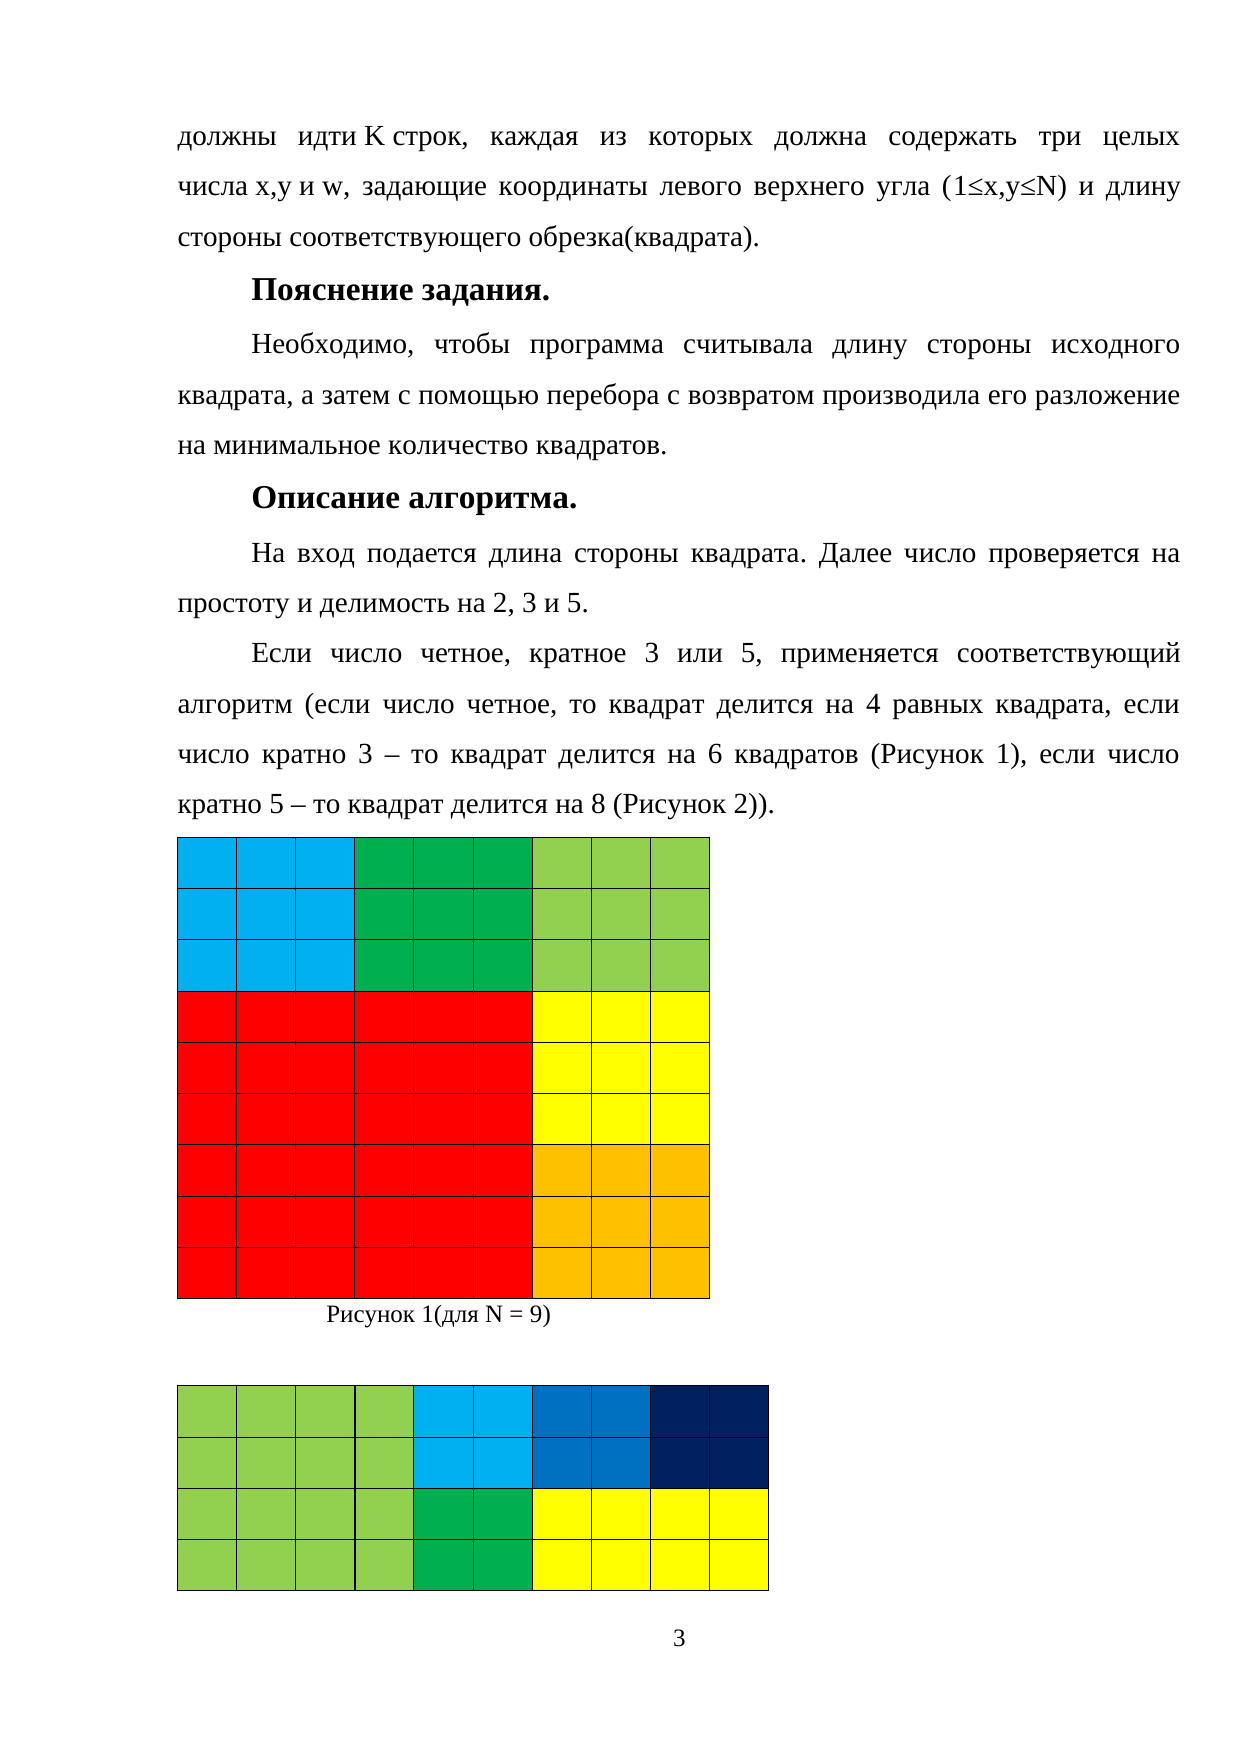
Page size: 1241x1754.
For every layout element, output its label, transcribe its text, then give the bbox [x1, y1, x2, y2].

table_cell [356, 1540, 413, 1590]
table_cell [414, 1145, 473, 1196]
table_header [533, 1386, 591, 1437]
table_cell [178, 1094, 236, 1144]
table_cell [296, 1540, 354, 1590]
table_cell [533, 1248, 591, 1298]
table_header [237, 838, 295, 888]
table_cell [651, 1489, 709, 1539]
table_cell [237, 992, 295, 1042]
table_cell [356, 1489, 413, 1539]
table_cell [356, 1438, 413, 1488]
table_cell [296, 992, 354, 1042]
table_cell [355, 1197, 413, 1247]
table_cell [414, 1489, 473, 1539]
table_header [474, 1386, 532, 1437]
table_cell [414, 1094, 473, 1144]
table_cell [237, 889, 295, 939]
table_header [237, 1386, 295, 1437]
table_cell [178, 1489, 236, 1539]
table_cell [651, 992, 709, 1042]
table_cell [592, 1145, 650, 1196]
table_cell [355, 1094, 413, 1144]
table_cell [651, 1540, 709, 1590]
table_cell [533, 1438, 591, 1488]
table_cell [237, 1043, 295, 1093]
table_cell [178, 1540, 236, 1590]
text Пояснение задания. [177, 269, 1181, 307]
table_cell [474, 1489, 532, 1539]
table_cell [651, 1438, 709, 1488]
table_cell [296, 1094, 354, 1144]
table_cell [355, 992, 413, 1042]
table_cell [355, 889, 413, 939]
table_header [296, 1386, 354, 1437]
table_cell [296, 889, 354, 939]
table_cell [651, 1145, 709, 1196]
table_cell [237, 1438, 295, 1488]
table_cell [592, 1197, 650, 1247]
table_cell [474, 889, 532, 939]
table_header [651, 1386, 709, 1437]
table_cell [474, 1145, 532, 1196]
table_header [296, 838, 354, 888]
table_cell [710, 1438, 768, 1488]
table_cell [533, 1094, 591, 1144]
text Если число четное, кратное 3 или 5, применяется соответствующий алгоритм (если число четное, то квадрат делится на 4 равных квадрата, если число кратно 3 – то квадрат делится на 6 квадратов (Рисунок 1), если число кратно 5 – то квадрат делится на 8 (Рисунок 2)). [177, 636, 1181, 820]
table_cell [592, 1248, 650, 1298]
table_header [474, 838, 532, 888]
table_header [414, 1386, 473, 1437]
table_cell [474, 1248, 532, 1298]
table_cell [592, 1094, 650, 1144]
table_cell [592, 1438, 650, 1488]
table_cell [237, 940, 295, 991]
table_cell [651, 889, 709, 939]
table_cell [533, 1197, 591, 1247]
table_cell [296, 1145, 354, 1196]
table_header [178, 838, 236, 888]
table_cell [414, 1248, 473, 1298]
table_header [710, 1386, 768, 1437]
text Рисунок 1(для N = 9) [177, 1299, 1181, 1328]
table_cell [414, 889, 473, 939]
table_header [651, 838, 709, 888]
table_cell [414, 1043, 473, 1093]
table_cell [474, 1197, 532, 1247]
text Необходимо, чтобы программа считывала длину стороны исходного квадрата, а затем c помощью перебора с возвратом производила его разложение на минимальное количество квадратов. [177, 327, 1181, 461]
table_cell [237, 1145, 295, 1196]
table_cell [474, 1094, 532, 1144]
table_cell [533, 1145, 591, 1196]
table_cell [178, 992, 236, 1042]
table_cell [533, 940, 591, 991]
table_cell [474, 1438, 532, 1488]
table_cell [237, 1197, 295, 1247]
table_cell [651, 1197, 709, 1247]
table_header [414, 838, 473, 888]
table_cell [533, 992, 591, 1042]
table_cell [237, 1248, 295, 1298]
table_cell [355, 1043, 413, 1093]
table_cell [533, 1043, 591, 1093]
table_cell [355, 940, 413, 991]
table_cell [237, 1489, 295, 1539]
table_cell [710, 1540, 768, 1590]
table_cell [355, 1145, 413, 1196]
table_cell [237, 1094, 295, 1144]
table_cell [414, 1197, 473, 1247]
table_cell [592, 1489, 650, 1539]
table_cell [178, 1438, 236, 1488]
table_cell [533, 1489, 591, 1539]
table_cell [178, 1043, 236, 1093]
table_cell [178, 1248, 236, 1298]
table_cell [651, 940, 709, 991]
table_header [533, 838, 591, 888]
table_cell [296, 1438, 354, 1488]
table_cell [178, 940, 236, 991]
table_cell [296, 1489, 354, 1539]
table_cell [414, 1540, 473, 1590]
table_cell [178, 1197, 236, 1247]
table_cell [533, 889, 591, 939]
table_cell [355, 1248, 413, 1298]
table_cell [414, 1438, 473, 1488]
table_cell [651, 1248, 709, 1298]
table_cell [178, 889, 236, 939]
table_cell [592, 889, 650, 939]
table_cell [592, 992, 650, 1042]
table_header [178, 1386, 236, 1437]
table_cell [296, 1248, 354, 1298]
table_cell [296, 1043, 354, 1093]
text На вход подается длина стороны квадрата. Далее число проверяется на простоту и делимость на 2, 3 и 5. [177, 535, 1181, 619]
table_cell [710, 1489, 768, 1539]
table_cell [237, 1540, 295, 1590]
table_cell [474, 1043, 532, 1093]
table_cell [178, 1145, 236, 1196]
table_header [356, 1386, 413, 1437]
table_cell [651, 1043, 709, 1093]
table_cell [592, 1540, 650, 1590]
table_cell [651, 1094, 709, 1144]
table_cell [474, 940, 532, 991]
table_header [592, 1386, 650, 1437]
table_cell [414, 940, 473, 991]
table_cell [592, 1043, 650, 1093]
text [177, 152, 1181, 252]
table_cell [296, 940, 354, 991]
table_cell [533, 1540, 591, 1590]
table_cell [592, 940, 650, 991]
table_header [355, 838, 413, 888]
table_cell [296, 1197, 354, 1247]
table_header [592, 838, 650, 888]
text Описание алгоритма. [177, 477, 1181, 516]
table_cell [474, 992, 532, 1042]
table_cell [414, 992, 473, 1042]
table_cell [474, 1540, 532, 1590]
